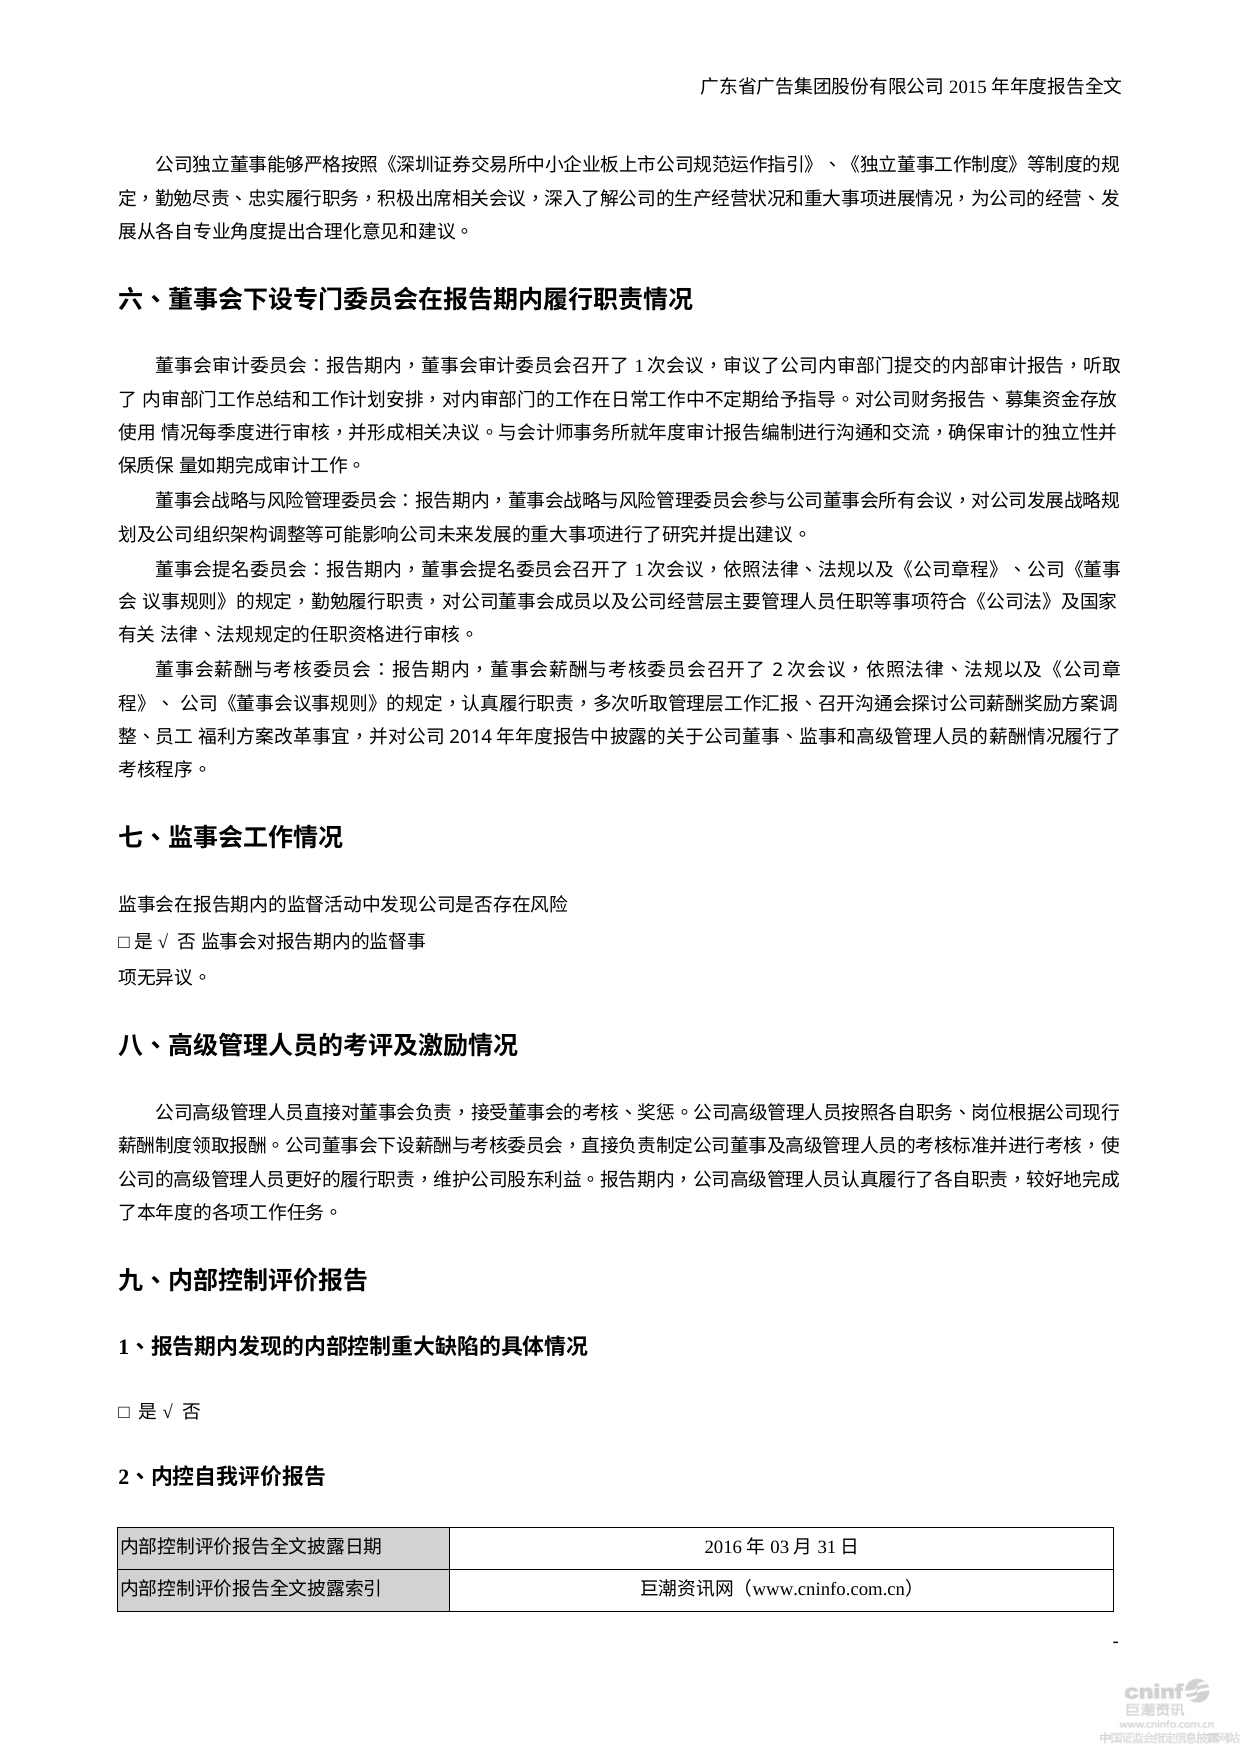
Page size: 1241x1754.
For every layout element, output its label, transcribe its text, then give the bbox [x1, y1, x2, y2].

text 公司独立董事能够严格按照《深圳证券交易所中小企业板上市公司规范运作指引》、《独立董事工作制度》等制度的规 定，勤勉尽责、忠实履行职务，积极出席相关会议，深入了解公司的生产经营状况和重大事项进展情况，为公司的经营、发 展从各自专业角度提出合理化意见和建议。 [118, 152, 1122, 244]
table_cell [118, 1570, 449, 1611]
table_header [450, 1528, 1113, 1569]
subtitle 2、内控自我评价报告 [118, 1461, 1122, 1491]
subtitle 1、报告期内发现的内部控制重大缺陷的具体情况 [118, 1331, 1122, 1361]
text 董事会战略与风险管理委员会：报告期内，董事会战略与风险管理委员会参与公司董事会所有会议，对公司发展战略规 划及公司组织架构调整等可能影响公司未来发展的重大事项进行了研究并提出建议。 [118, 488, 1122, 546]
text □ 是 √ 否 监事会对报告期内的监督事项无异议。 [118, 929, 439, 990]
text 公司高级管理人员直接对董事会负责，接受董事会的考核、奖惩。公司高级管理人员按照各自职务、岗位根据公司现行 薪酬制度领取报酬。公司董事会下设薪酬与考核委员会，直接负责制定公司董事及高级管理人员的考核标准并进行考核，使 公司的高级管理人员更好的履行职责，维护公司股东利益。报告期内，公司高级管理人员认真履行了各自职责，较好地完成 了本年度的各项工作任务。 [118, 1099, 1122, 1225]
subtitle 六、董事会下设专门委员会在报告期内履行职责情况 [118, 281, 1122, 315]
text 董事会审计委员会：报告期内，董事会审计委员会召开了1次会议，审议了公司内审部门提交的内部审计报告，听取了 内审部门工作总结和工作计划安排，对内审部门的工作在日常工作中不定期给予指导。对公司财务报告、募集资金存放使用 情况每季度进行审核，并形成相关决议。与会计师事务所就年度审计报告编制进行沟通和交流，确保审计的独立性并保质保 量如期完成审计工作。 [118, 353, 1122, 478]
text 监事会在报告期内的监督活动中发现公司是否存在风险 [118, 891, 1122, 917]
text □ 是 √ 否 [118, 1399, 1122, 1424]
text 董事会提名委员会：报告期内，董事会提名委员会召开了1次会议，依照法律、法规以及《公司章程》、公司《董事会 议事规则》的规定，勤勉履行职责，对公司董事会成员以及公司经营层主要管理人员任职等事项符合《公司法》及国家有关 法律、法规规定的任职资格进行审核。 [118, 556, 1122, 647]
subtitle 八、高级管理人员的考评及激励情况 [118, 1028, 1122, 1062]
text 董事会薪酬与考核委员会：报告期内，董事会薪酬与考核委员会召开了2次会议，依照法律、法规以及《公司章程》、 公司《董事会议事规则》的规定，认真履行职责，多次听取管理层工作汇报、召开沟通会探讨公司薪酬奖励方案调整、员工 福利方案改革事宜，并对公司2014年年度报告中披露的关于公司董事、监事和高级管理人员的薪酬情况履行了考核程序。 [118, 657, 1122, 782]
subtitle 七、监事会工作情况 [118, 819, 1122, 853]
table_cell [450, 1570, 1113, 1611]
picture [1099, 1673, 1241, 1754]
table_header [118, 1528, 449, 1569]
subtitle 九、内部控制评价报告 [118, 1262, 1122, 1296]
